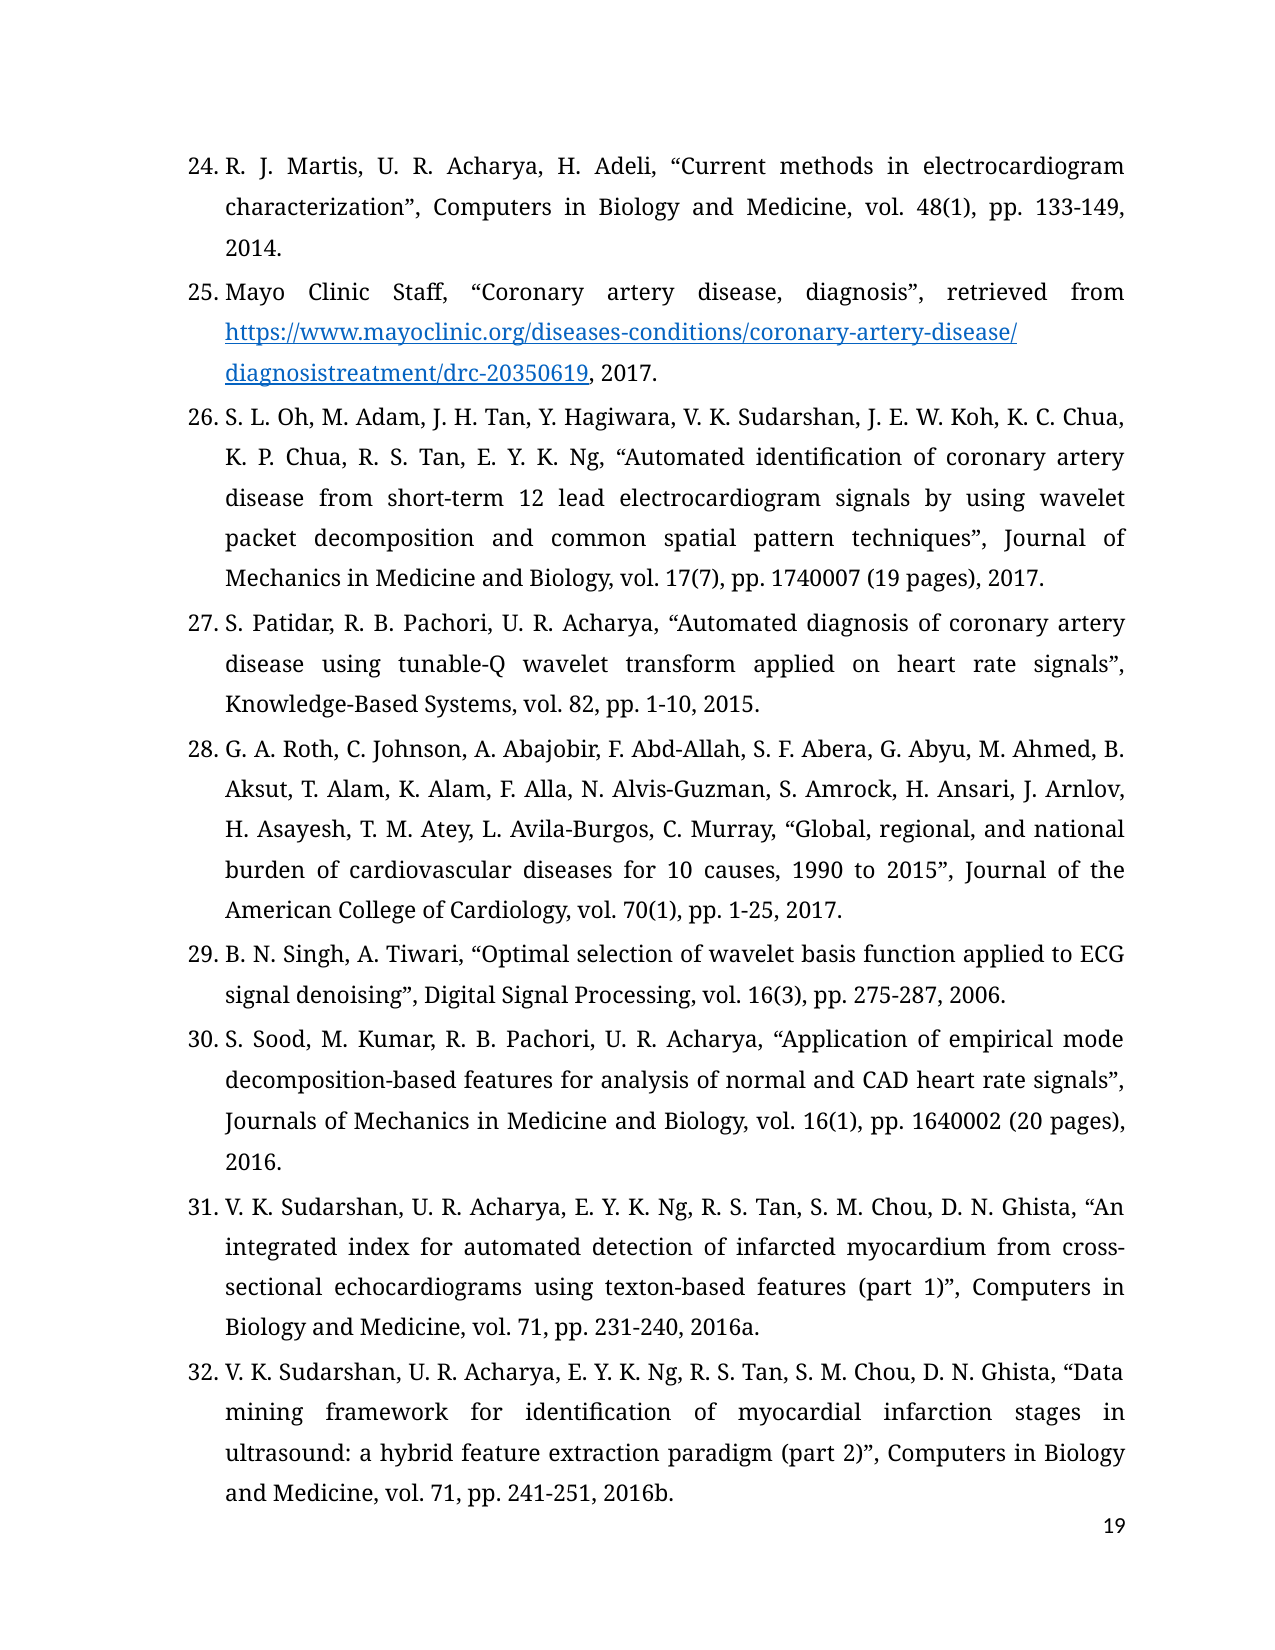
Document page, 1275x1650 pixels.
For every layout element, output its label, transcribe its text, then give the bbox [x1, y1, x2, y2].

list S. L. Oh, M. Adam, J. H. Tan, Y. Hagiwara, V. K. Sudarshan, J. E. W. Koh, K. C. Chua, K. P. Chua, R. S. Tan, E. Y. K. Ng, “Automated identification of coronary artery disease from short-term 12 lead electrocardiogram signals by using wavelet packet decomposition and common spatial pattern techniques”, Journal of Mechanics in Medicine and Biology, vol. 17(7), pp. 1740007 (19 pages), 2017. [187, 401, 1126, 593]
list R. J. Martis, U. R. Acharya, H. Adeli, “Current methods in electrocardiogram characterization”, Computers in Biology and Medicine, vol. 48(1), pp. 133-149, 2014. [187, 150, 1126, 263]
list V. K. Sudarshan, U. R. Acharya, E. Y. K. Ng, R. S. Tan, S. M. Chou, D. N. Ghista, “An integrated index for automated detection of infarcted myocardium from cross-sectional echocardiograms using texton-based features (part 1)”, Computers in Biology and Medicine, vol. 71, pp. 231-240, 2016a. [187, 1190, 1126, 1343]
list S. Sood, M. Kumar, R. B. Pachori, U. R. Acharya, “Application of empirical mode decomposition-based features for analysis of normal and CAD heart rate signals”, Journals of Mechanics in Medicine and Biology, vol. 16(1), pp. 1640002 (20 pages), 2016. [187, 1023, 1126, 1177]
list V. K. Sudarshan, U. R. Acharya, E. Y. K. Ng, R. S. Tan, S. M. Chou, D. N. Ghista, “Data mining framework for identification of myocardial infarction stages in ultrasound: a hybrid feature extraction paradigm (part 2)”, Computers in Biology and Medicine, vol. 71, pp. 241-251, 2016b. [187, 1356, 1126, 1508]
list S. Patidar, R. B. Pachori, U. R. Acharya, “Automated diagnosis of coronary artery disease using tunable-Q wavelet transform applied on heart rate signals”, Knowledge-Based Systems, vol. 82, pp. 1-10, 2015. [187, 607, 1126, 720]
list G. A. Roth, C. Johnson, A. Abajobir, F. Abd-Allah, S. F. Abera, G. Abyu, M. Ahmed, B. Aksut, T. Alam, K. Alam, F. Alla, N. Alvis-Guzman, S. Amrock, H. Ansari, J. Arnlov, H. Asayesh, T. M. Atey, L. Avila-Burgos, C. Murray, “Global, regional, and national burden of cardiovascular diseases for 10 causes, 1990 to 2015”, Journal of the American College of Cardiology, vol. 70(1), pp. 1-25, 2017. [187, 733, 1126, 925]
list Mayo Clinic Staff, “Coronary artery disease, diagnosis”, retrieved from https://www.mayoclinic.org/diseases-conditions/coronary-artery-disease/diagnosistreatment/drc-20350619, 2017. [187, 276, 1126, 388]
list B. N. Singh, A. Tiwari, “Optimal selection of wavelet basis function applied to ECG signal denoising”, Digital Signal Processing, vol. 16(3), pp. 275-287, 2006. [187, 938, 1126, 1011]
